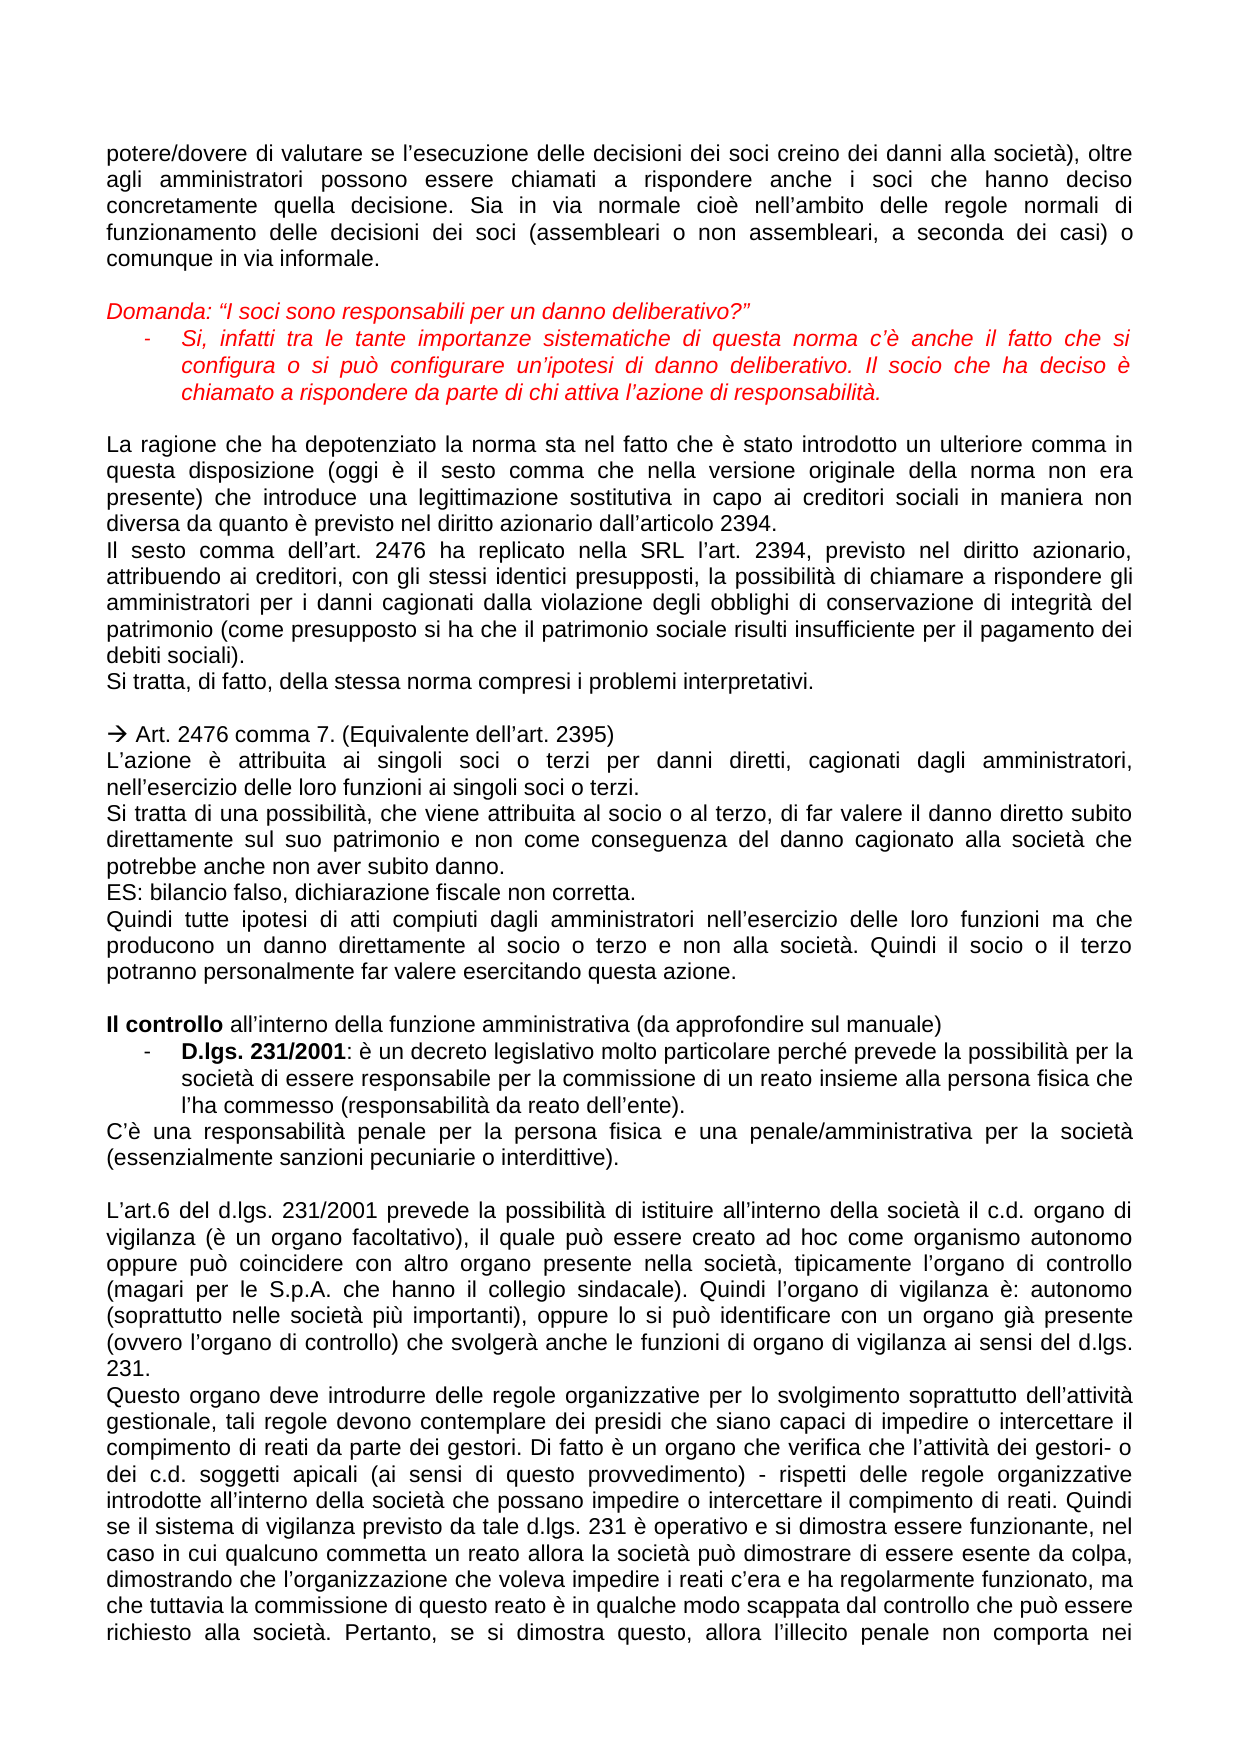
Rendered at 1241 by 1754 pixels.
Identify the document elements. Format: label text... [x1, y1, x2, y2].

text Si tratta, di fatto, della stessa norma compresi i problemi interpretativi. [106, 668, 1134, 695]
text C’è una responsabilità penale per la persona fisica e una penale/amministrativa per la società (essenzialmente sanzioni pecuniarie o interdittive). [106, 1118, 1134, 1171]
list D.lgs. 231/2001: è un decreto legislativo molto particolare perché prevede la possibilità per la società di essere responsabile per la commissione di un reato insieme alla persona fisica che l’ha commesso (responsabilità da reato dell’ente). [144, 1037, 1134, 1118]
text Quindi tutte ipotesi di atti compiuti dagli amministratori nell’esercizio delle loro funzioni ma che producono un danno direttamente al socio o terzo e non alla società. Quindi il socio o il terzo potranno personalmente far valere esercitando questa azione. [106, 906, 1134, 984]
text Il controllo all’interno della funzione amministrativa (da approfondire sul manuale) [106, 1011, 1134, 1037]
text Domanda: “I soci sono responsabili per un danno deliberativo?” [106, 298, 1134, 324]
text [106, 139, 1134, 271]
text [106, 1382, 1134, 1645]
list Si, infatti tra le tante importanze sistematiche di questa norma c’è anche il fatto che si configura o si può configurare un’ipotesi di danno deliberativo. Il socio che ha deciso è chiamato a rispondere da parte di chi attiva l’azione di responsabilità. [144, 324, 1134, 405]
text ES: bilancio falso, dichiarazione fiscale non corretta. [106, 879, 1134, 906]
text La ragione che ha depotenziato la norma sta nel fatto che è stato introdotto un ulteriore comma in questa disposizione (oggi è il sesto comma che nella versione originale della norma non era presente) che introduce una legittimazione sostitutiva in capo ai creditori sociali in maniera non diversa da quanto è previsto nel diritto azionario dall’articolo 2394. [106, 431, 1134, 537]
text L’art.6 del d.lgs. 231/2001 prevede la possibilità di istituire all’interno della società il c.d. organo di vigilanza (è un organo facoltativo), il quale può essere creato ad hoc come organismo autonomo oppure può coincidere con altro organo presente nella società, tipicamente l’organo di controllo (magari per le S.p.A. che hanno il collegio sindacale). Quindi l’organo di vigilanza è: autonomo (soprattutto nelle società più importanti), oppure lo si può identificare con un organo già presente (ovvero l’organo di controllo) che svolgerà anche le funzioni di organo di vigilanza ai sensi del d.lgs. 231. [106, 1197, 1134, 1382]
text L’azione è attribuita ai singoli soci o terzi per danni diretti, cagionati dagli amministratori, nell’esercizio delle loro funzioni ai singoli soci o terzi. [106, 747, 1134, 800]
text Si tratta di una possibilità, che viene attribuita al socio o al terzo, di far valere il danno diretto subito direttamente sul suo patrimonio e non come conseguenza del danno cagionato alla società che potrebbe anche non aver subito danno. [106, 800, 1134, 879]
text Il sesto comma dell’art. 2476 ha replicato nella SRL l’art. 2394, previsto nel diritto azionario, attribuendo ai creditori, con gli stessi identici presupposti, la possibilità di chiamare a rispondere gli amministratori per i danni cagionati dalla violazione degli obblighi di conservazione di integrità del patrimonio (come presupposto si ha che il patrimonio sociale risulti insufficiente per il pagamento dei debiti sociali). [106, 537, 1134, 668]
text Art. 2476 comma 7. (Equivalente dell’art. 2395) [106, 721, 1134, 747]
